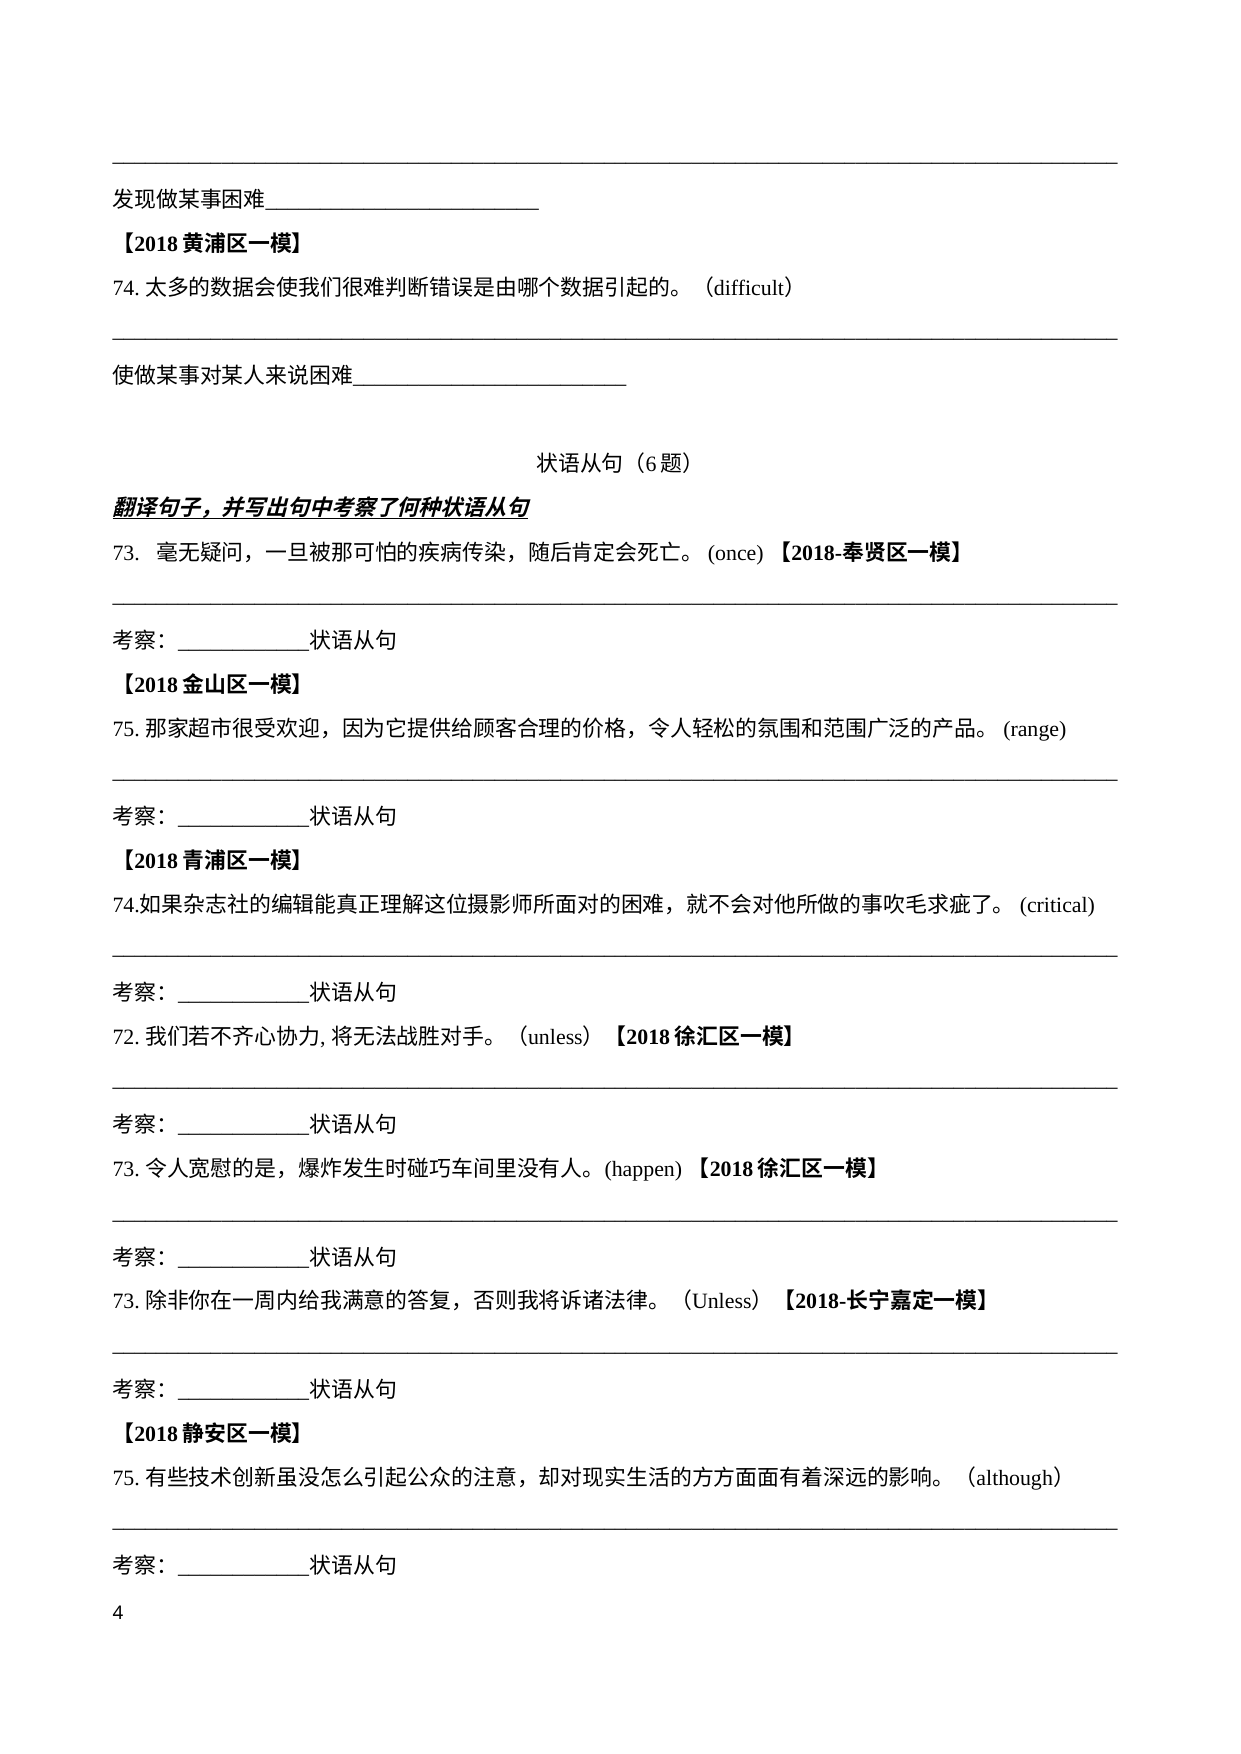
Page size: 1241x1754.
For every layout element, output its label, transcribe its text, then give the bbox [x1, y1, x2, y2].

text 75. 那家超市很受欢迎，因为它提供给顾客合理的价格，令人轻松的氛围和范围广泛的产品。 (range) [112, 704, 1128, 749]
text 考察：____________状语从句 [112, 1233, 1128, 1277]
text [112, 1498, 1128, 1542]
text 73. 毫无疑问，一旦被那可怕的疾病传染，随后肯定会死亡。 (once) 【2018-奉贤区一模】 [112, 528, 1128, 572]
text ____________________________________________________________________________________________ [112, 925, 1128, 969]
text 74.如果杂志社的编辑能真正理解这位摄影师所面对的困难，就不会对他所做的事吹毛求疵了。 (critical) [112, 881, 1128, 925]
text 考察：____________状语从句 [112, 969, 1128, 1013]
text 考察：____________状语从句 [112, 1366, 1128, 1409]
text 发现做某事困难_________________________ [112, 176, 1128, 220]
text 75. 有些技术创新虽没怎么引起公众的注意，却对现实生活的方方面面有着深远的影响。（although） [112, 1454, 1128, 1498]
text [112, 132, 1128, 176]
text 【2018静安区一模】 [112, 1409, 1128, 1454]
text 使做某事对某人来说困难_________________________ [112, 352, 1128, 396]
text 考察：____________状语从句 [112, 793, 1128, 837]
text ____________________________________________________________________________________________ [112, 1321, 1128, 1366]
text ____________________________________________________________________________________________ [112, 1057, 1128, 1101]
text ____________________________________________________________________________________________ [112, 1189, 1128, 1233]
text 【2018青浦区一模】 [112, 837, 1128, 881]
text 73. 令人宽慰的是，爆炸发生时碰巧车间里没有人。(happen) 【2018徐汇区一模】 [112, 1145, 1128, 1189]
text 【2018黄浦区一模】 [112, 220, 1128, 264]
text ____________________________________________________________________________________________ [112, 572, 1128, 616]
text 翻译句子，并写出句中考察了何种状语从句 [112, 484, 1128, 528]
text 考察：____________状语从句 [112, 1542, 1128, 1586]
text 考察：____________状语从句 [112, 1101, 1128, 1145]
text 【2018金山区一模】 [112, 661, 1128, 704]
text ____________________________________________________________________________________________ [112, 308, 1128, 352]
text ____________________________________________________________________________________________ [112, 749, 1128, 793]
text 73. 除非你在一周内给我满意的答复，否则我将诉诸法律。（Unless）【2018-长宁嘉定一模】 [112, 1277, 1128, 1321]
text 74. 太多的数据会使我们很难判断错误是由哪个数据引起的。（difficult） [112, 264, 1128, 308]
text 状语从句（6题） [112, 440, 1128, 484]
text 考察：____________状语从句 [112, 616, 1128, 661]
text 72. 我们若不齐心协力, 将无法战胜对手。（unless）【2018徐汇区一模】 [112, 1013, 1128, 1057]
